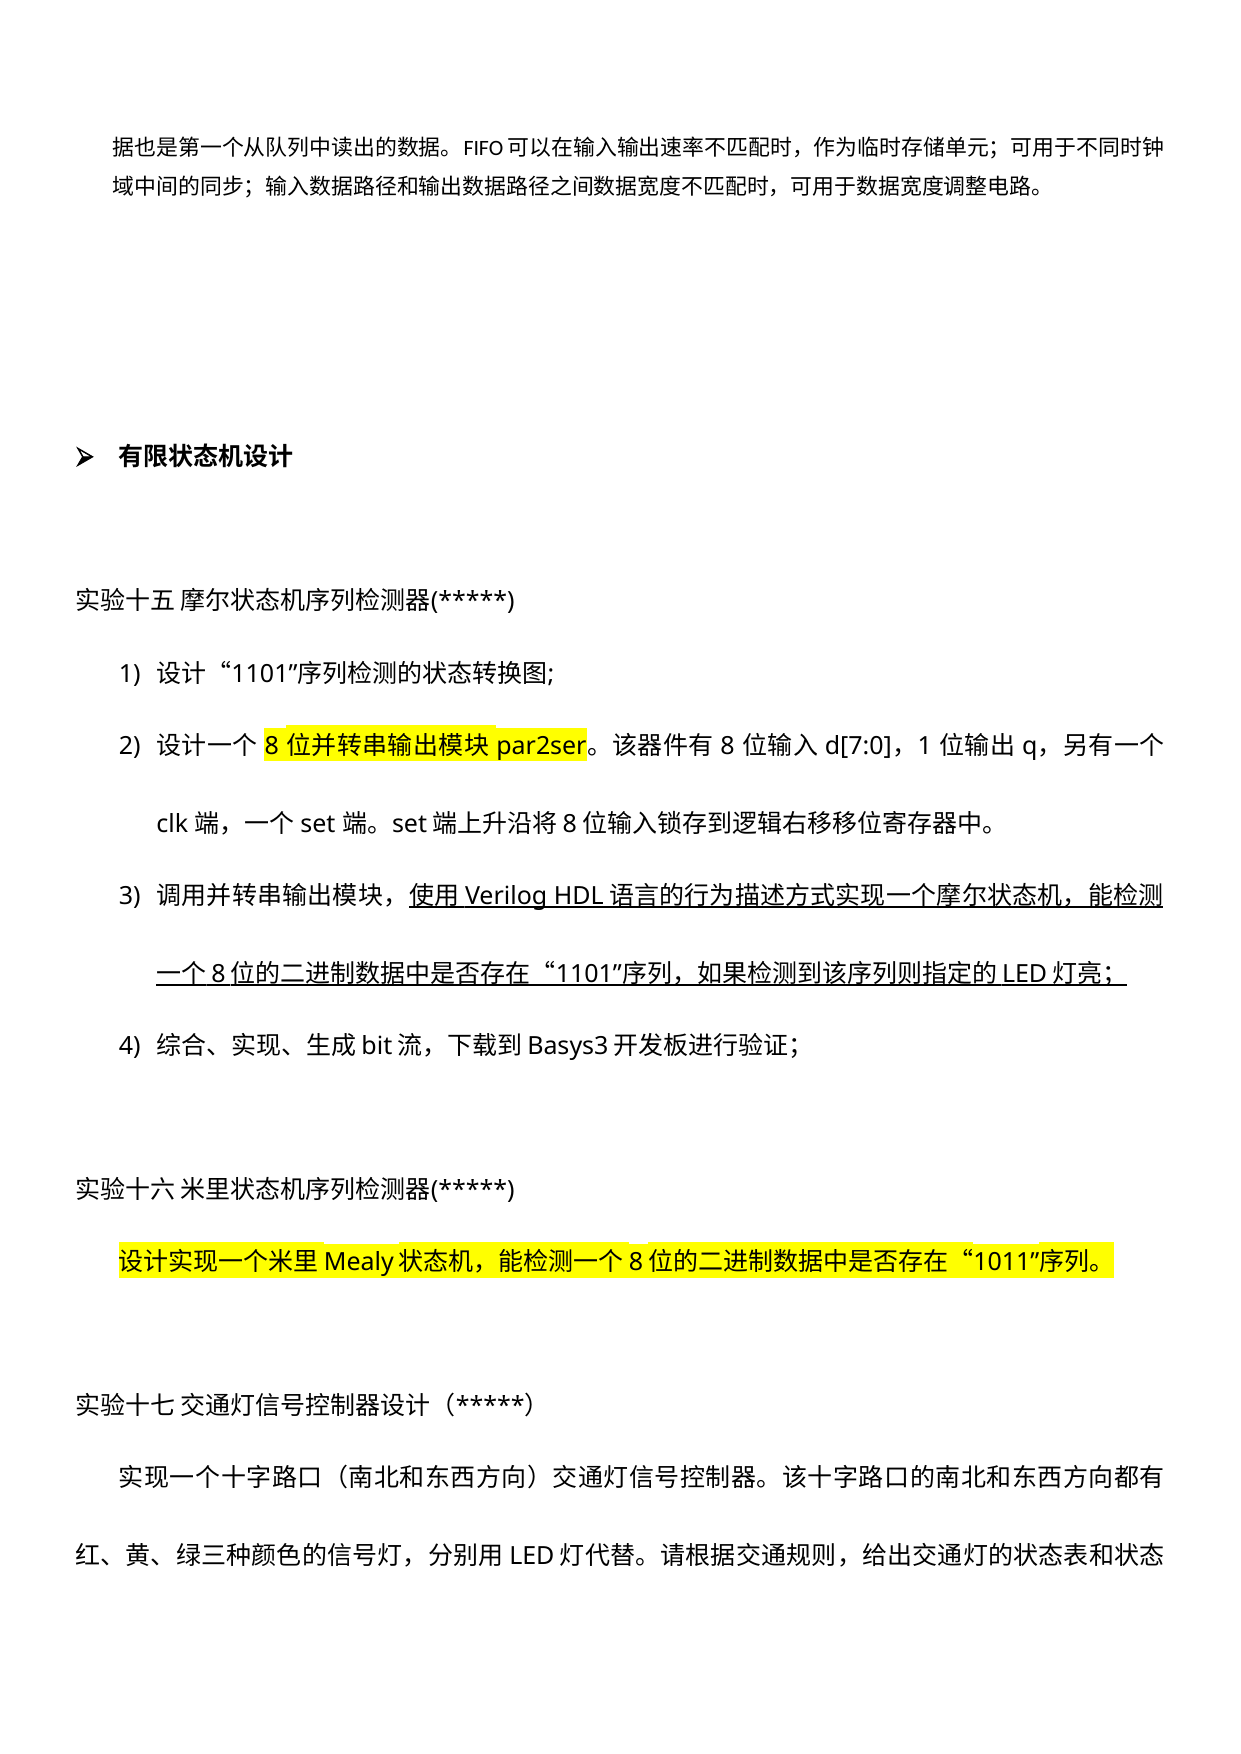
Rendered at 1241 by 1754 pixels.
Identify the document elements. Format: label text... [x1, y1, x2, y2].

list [75, 1443, 1165, 1586]
list 调用并转串输出模块，使用Verilog HDL语言的行为描述方式实现一个摩尔状态机，能检测一个8位的二进制数据中是否存在“1101”序列，如果检测到该序列则指定的LED灯亮； [119, 861, 1165, 1004]
text 实验十七 交通灯信号控制器设计（*****） [75, 1371, 1165, 1436]
list 有限状态机设计 [75, 422, 1165, 487]
text 实验十五 摩尔状态机序列检测器(*****) [75, 566, 1165, 631]
list 综合、实现、生成bit流，下载到Basys3开发板进行验证； [119, 1011, 1165, 1076]
list 设计一个 8 位并转串输出模块 par2ser。该器件有 8 位输入 d[7:0]，1 位输出 q，另有一个 clk 端，一个 set 端。set端上升沿将 8位输入锁存到逻辑右移移位寄存器中。 [119, 711, 1165, 854]
text 实验十六 米里状态机序列检测器(*****) [75, 1155, 1165, 1220]
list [75, 129, 1165, 201]
text 设计实现一个米里Mealy状态机，能检测一个8位的二进制数据中是否存在“1011”序列。 [75, 1227, 1165, 1292]
list 设计“1101”序列检测的状态转换图; [119, 639, 1165, 704]
